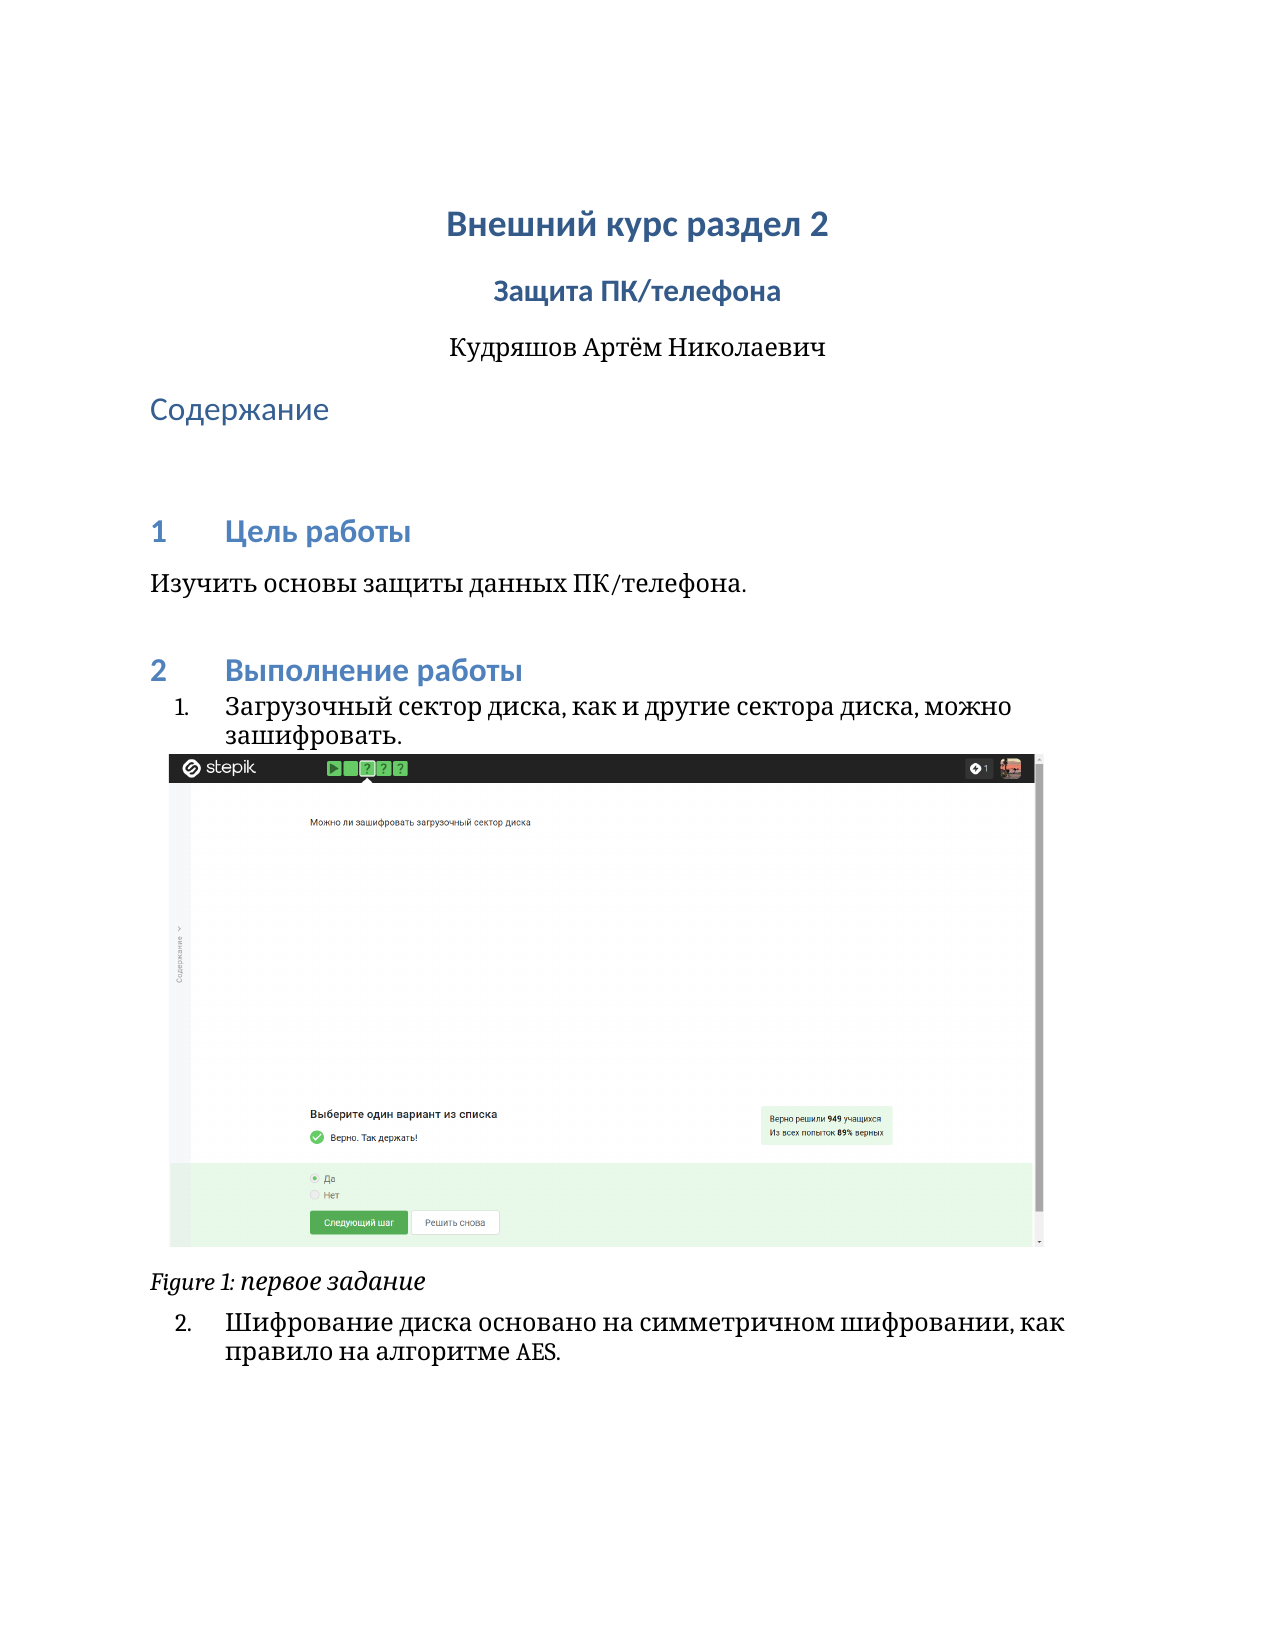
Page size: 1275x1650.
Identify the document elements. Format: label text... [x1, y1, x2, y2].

text Кудряшов Артём Николаевич [150, 334, 1125, 363]
subtitle Защита ПК/телефона [150, 271, 1125, 309]
title Внешний курс раздел 2 [150, 200, 1125, 246]
subtitle 1 Цель работы [150, 510, 1125, 551]
picture [168, 754, 1044, 1247]
text Figure 1: первое задание [150, 1267, 1125, 1296]
text Изучить основы защиты данных ПК/телефона. [150, 570, 1125, 599]
subtitle 2 Выполнение работы [150, 649, 1125, 689]
list Шифрование диска основано на симметричном шифровании, как правило на алгоритме AES. [175, 1309, 1125, 1366]
list Загрузочный сектор диска, как и другие сектора диска, можно зашифровать. [175, 693, 1125, 751]
